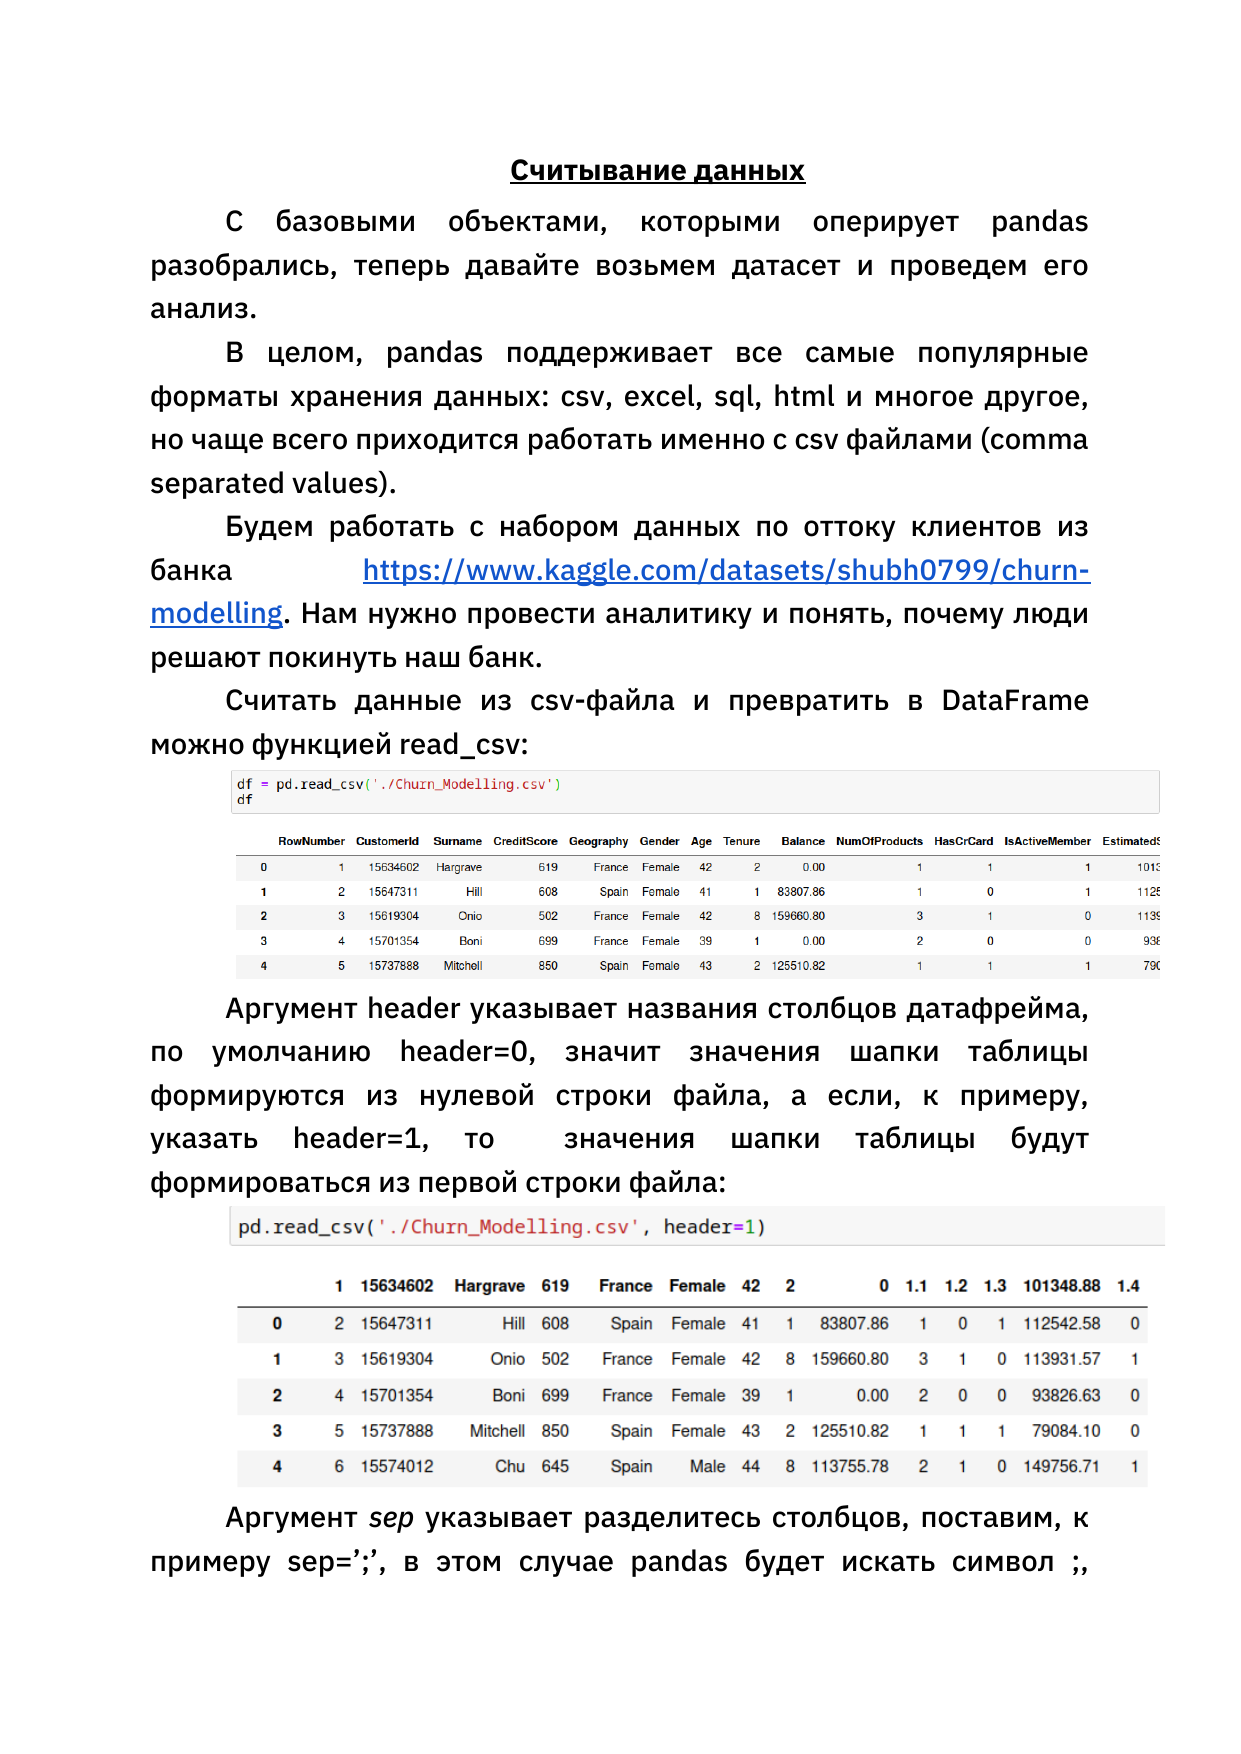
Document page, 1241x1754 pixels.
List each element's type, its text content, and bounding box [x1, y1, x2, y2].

text В целом, pandas поддерживает все самые популярные форматы хранения данных: csv, excel, sql, html и многое другое, но чаще всего приходится работать именно с csv файлами (comma separated values). [150, 332, 1090, 501]
text Считать данные из csv-файла и превратить в DataFrame можно функцией read_csv: [150, 681, 1090, 762]
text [150, 1497, 1090, 1579]
text Аргумент header указывает названия столбцов датафрейма, по умолчанию header=0, значит значения шапки таблицы формируются из нулевой строки файла, а если, к примеру, указать header=1, то значения шапки таблицы будут формироваться из первой строки файла: [150, 988, 1090, 1201]
text Будем работать с набором данных по оттоку клиентов из банка https://www.kaggle.com/datasets/shubh0799/churn-modelling. Нам нужно провести аналитику и понять, почему люди решают покинуть наш банк. [150, 507, 1090, 675]
subtitle Считывание данных [150, 150, 1090, 188]
text С базовыми объектами, которыми оперирует pandas разобрались, теперь давайте возьмем датасет и проведем его анализ. [150, 202, 1090, 327]
picture [225, 1206, 1166, 1494]
picture [225, 767, 1166, 985]
